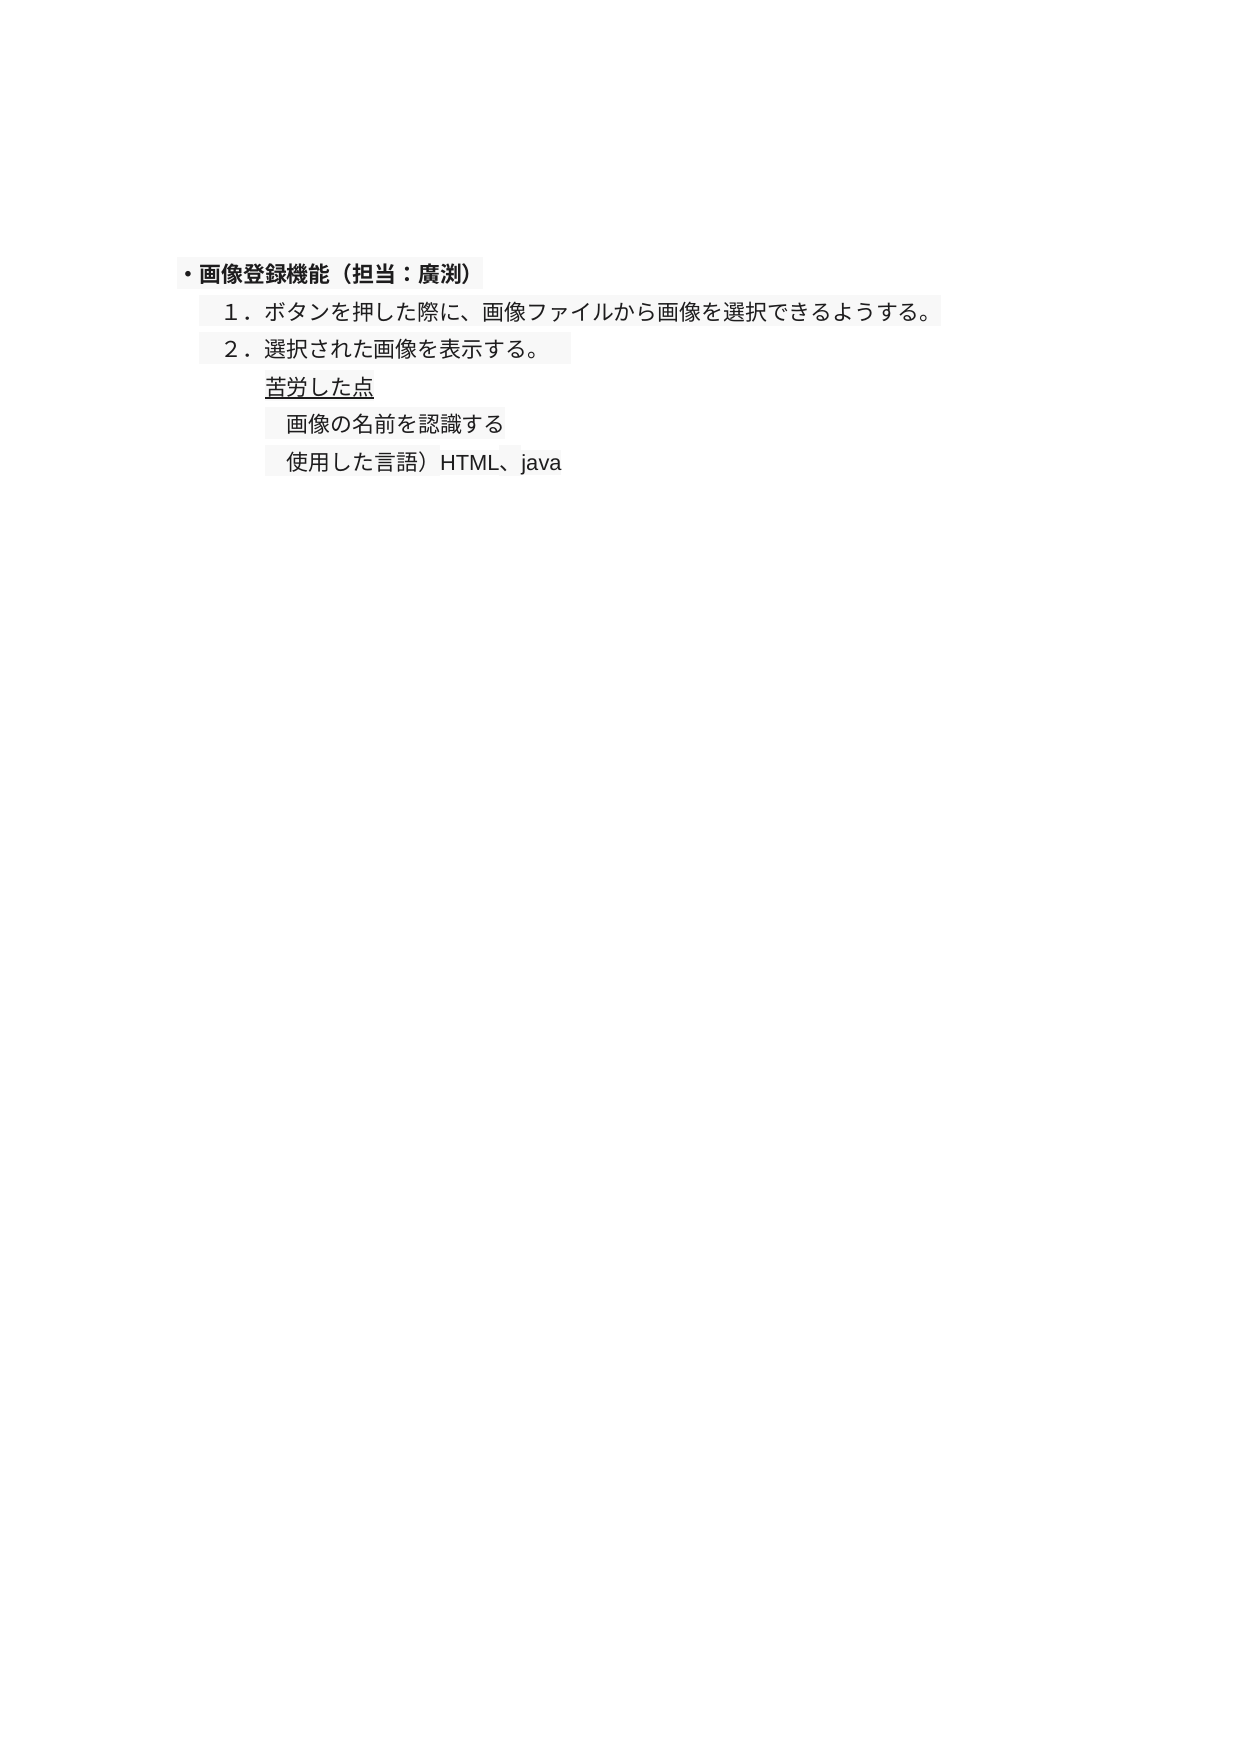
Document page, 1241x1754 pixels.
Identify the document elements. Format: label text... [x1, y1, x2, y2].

text ・画像登録機能（担当：廣渕） １．ボタンを押した際に、画像ファイルから画像を選択できるようする。 ２．選択された画像を表示する。 [177, 254, 1063, 367]
text 苦労した点 画像の名前を認識する 使用した言語）HTML、java [265, 367, 1063, 479]
